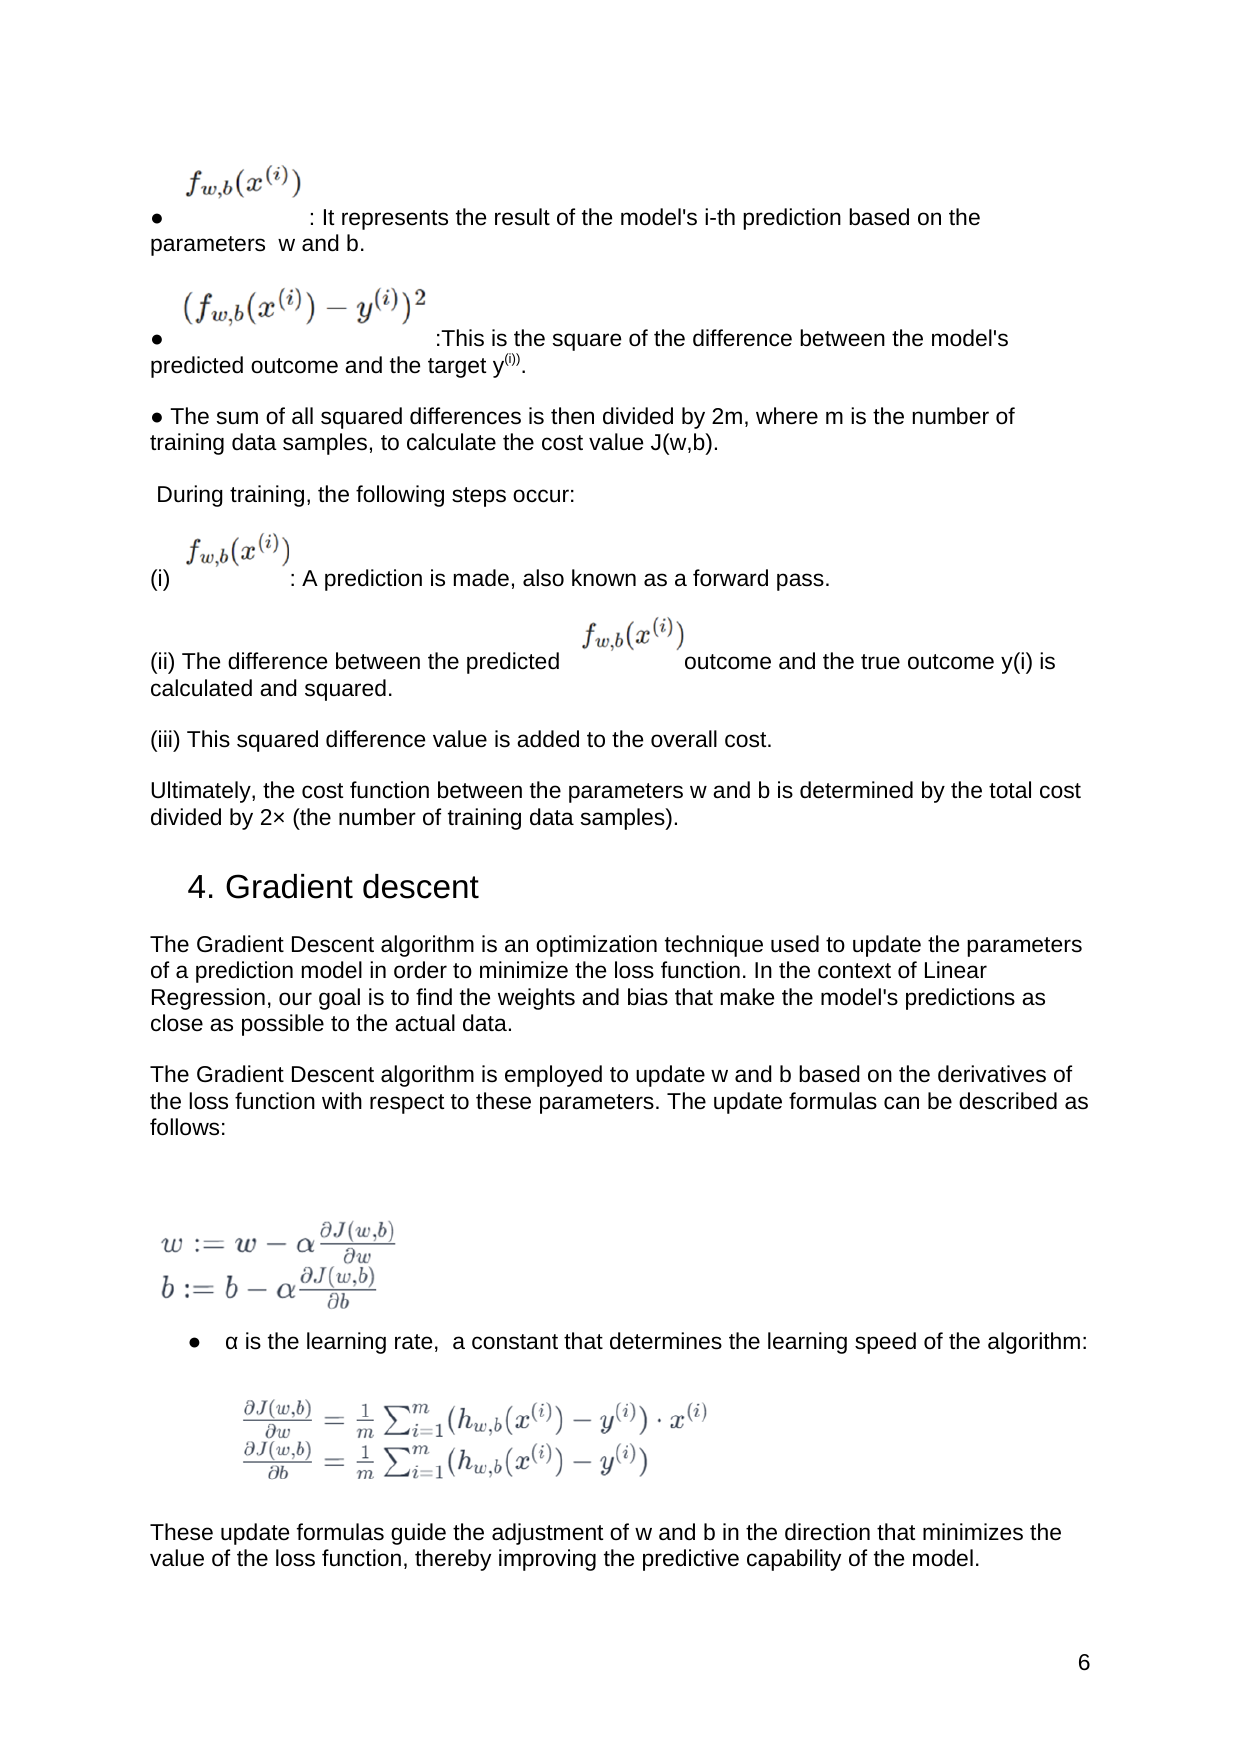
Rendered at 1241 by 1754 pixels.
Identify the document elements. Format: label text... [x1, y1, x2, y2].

picture [572, 616, 684, 670]
text During training, the following steps occur: [150, 481, 1090, 507]
text Ultimately, the cost function between the parameters w and b is determined by the total cost divided by 2× (the number of training data samples). [150, 777, 1090, 830]
text ● The sum of all squared differences is then divided by 2m, where m is the number of training data samples, to calculate the cost value J(w,b). [150, 403, 1090, 456]
text (ii) The difference between the predicted outcome and the true outcome y(i) is calculated and squared. [150, 616, 1090, 701]
picture [225, 1379, 725, 1491]
text ● :This is the square of the difference between the model's predicted outcome and the target y(i)). [150, 281, 1090, 378]
text ● : It represents the result of the model's i-th prediction based on the parameters w and b. [150, 150, 1090, 256]
text (iii) This squared difference value is added to the overall cost. [150, 726, 1090, 752]
picture [176, 532, 290, 586]
text The Gradient Descent algorithm is an optimization technique used to update the parameters of a prediction model in order to minimize the loss function. In the context of Linear Regression, our goal is to find the weights and bias that make the model's predictions as close as possible to the actual data. [150, 931, 1090, 1036]
picture [150, 1216, 414, 1325]
picture [170, 150, 303, 225]
text The Gradient Descent algorithm is employed to update w and b based on the derivatives of the loss function with respect to these parameters. The update formulas can be described as follows: [150, 1061, 1090, 1140]
subtitle Gradient descent [187, 867, 1090, 906]
text (i) : A prediction is made, also known as a forward pass. [150, 532, 1090, 591]
picture [163, 281, 429, 347]
list α is the learning rate, a constant that determines the learning speed of the algorithm: [187, 1328, 1090, 1354]
text These update formulas guide the adjustment of w and b in the direction that minimizes the value of the loss function, thereby improving the predictive capability of the model. [150, 1519, 1090, 1572]
